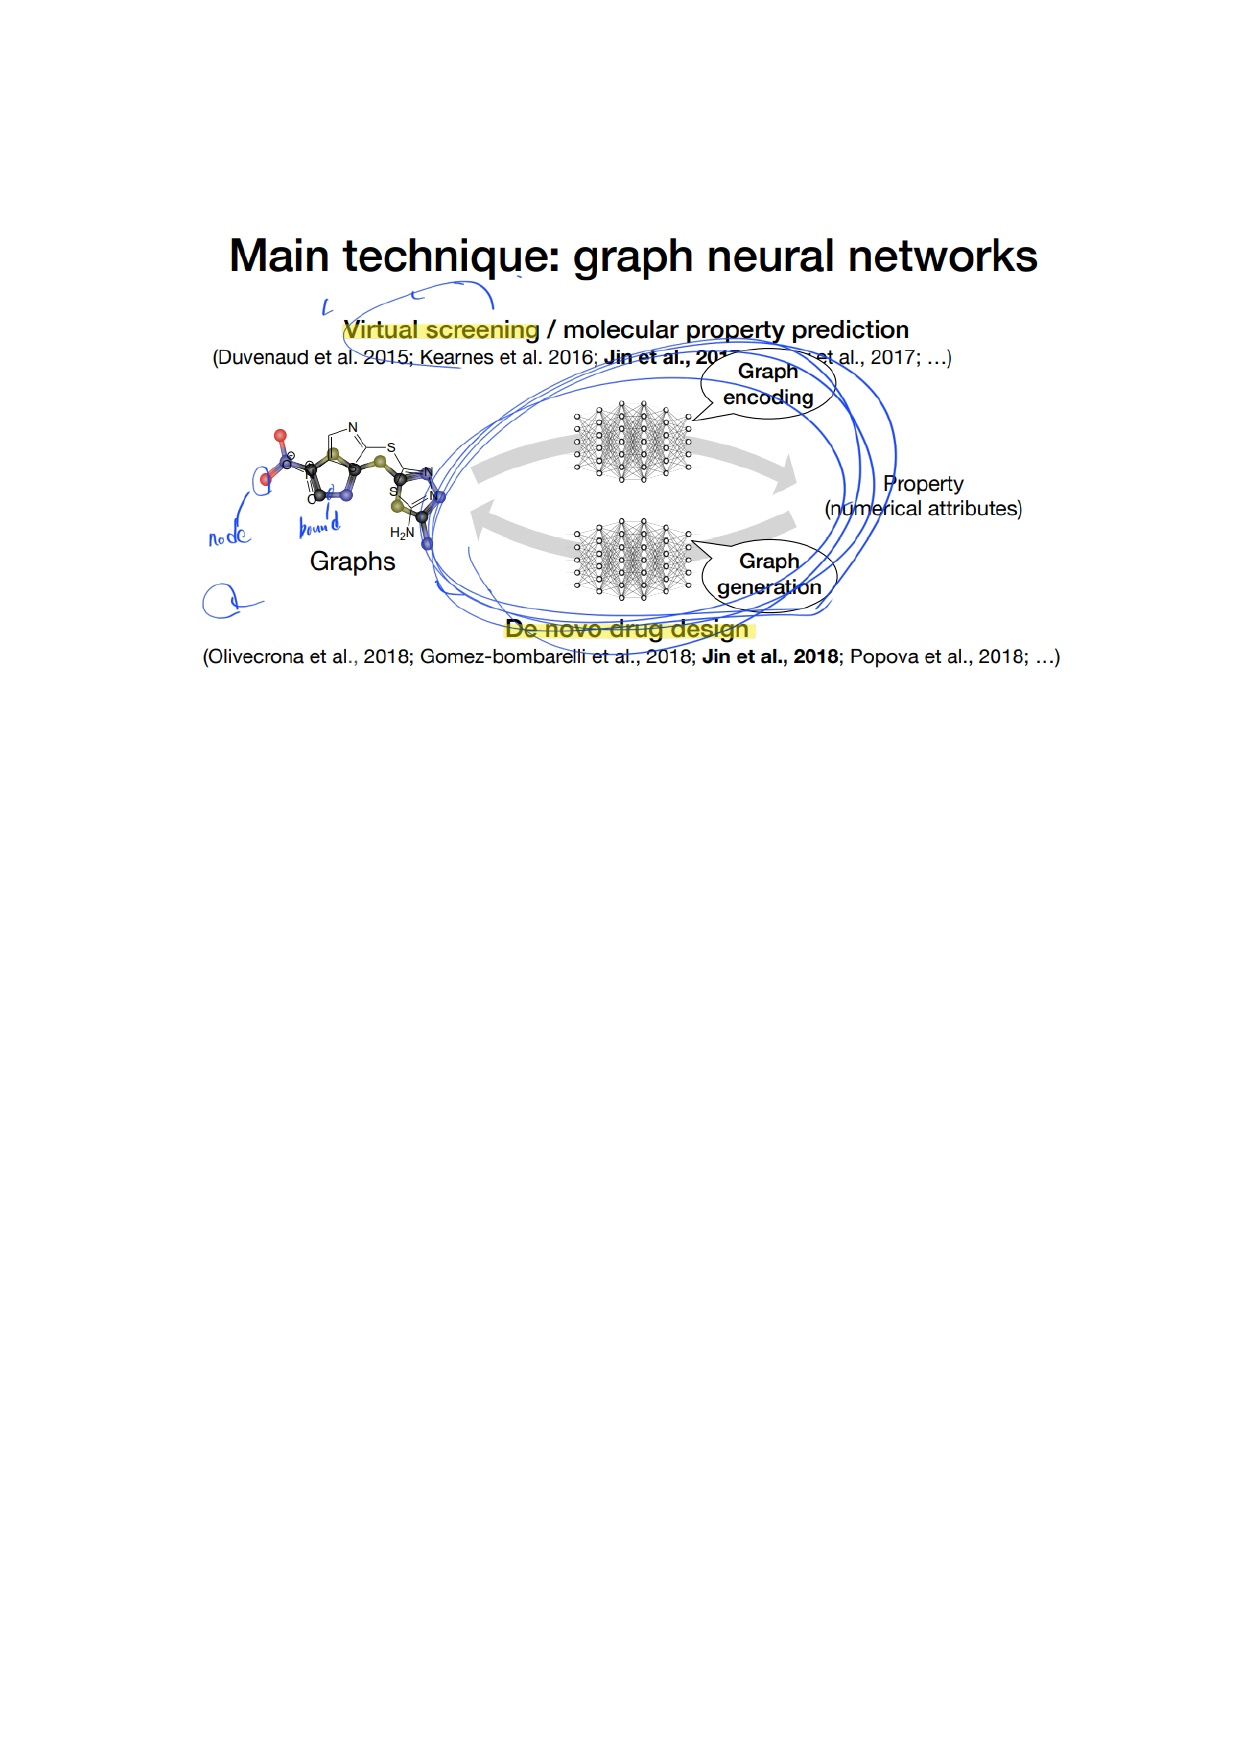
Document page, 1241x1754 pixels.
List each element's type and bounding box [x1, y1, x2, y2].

picture [150, 210, 1091, 702]
